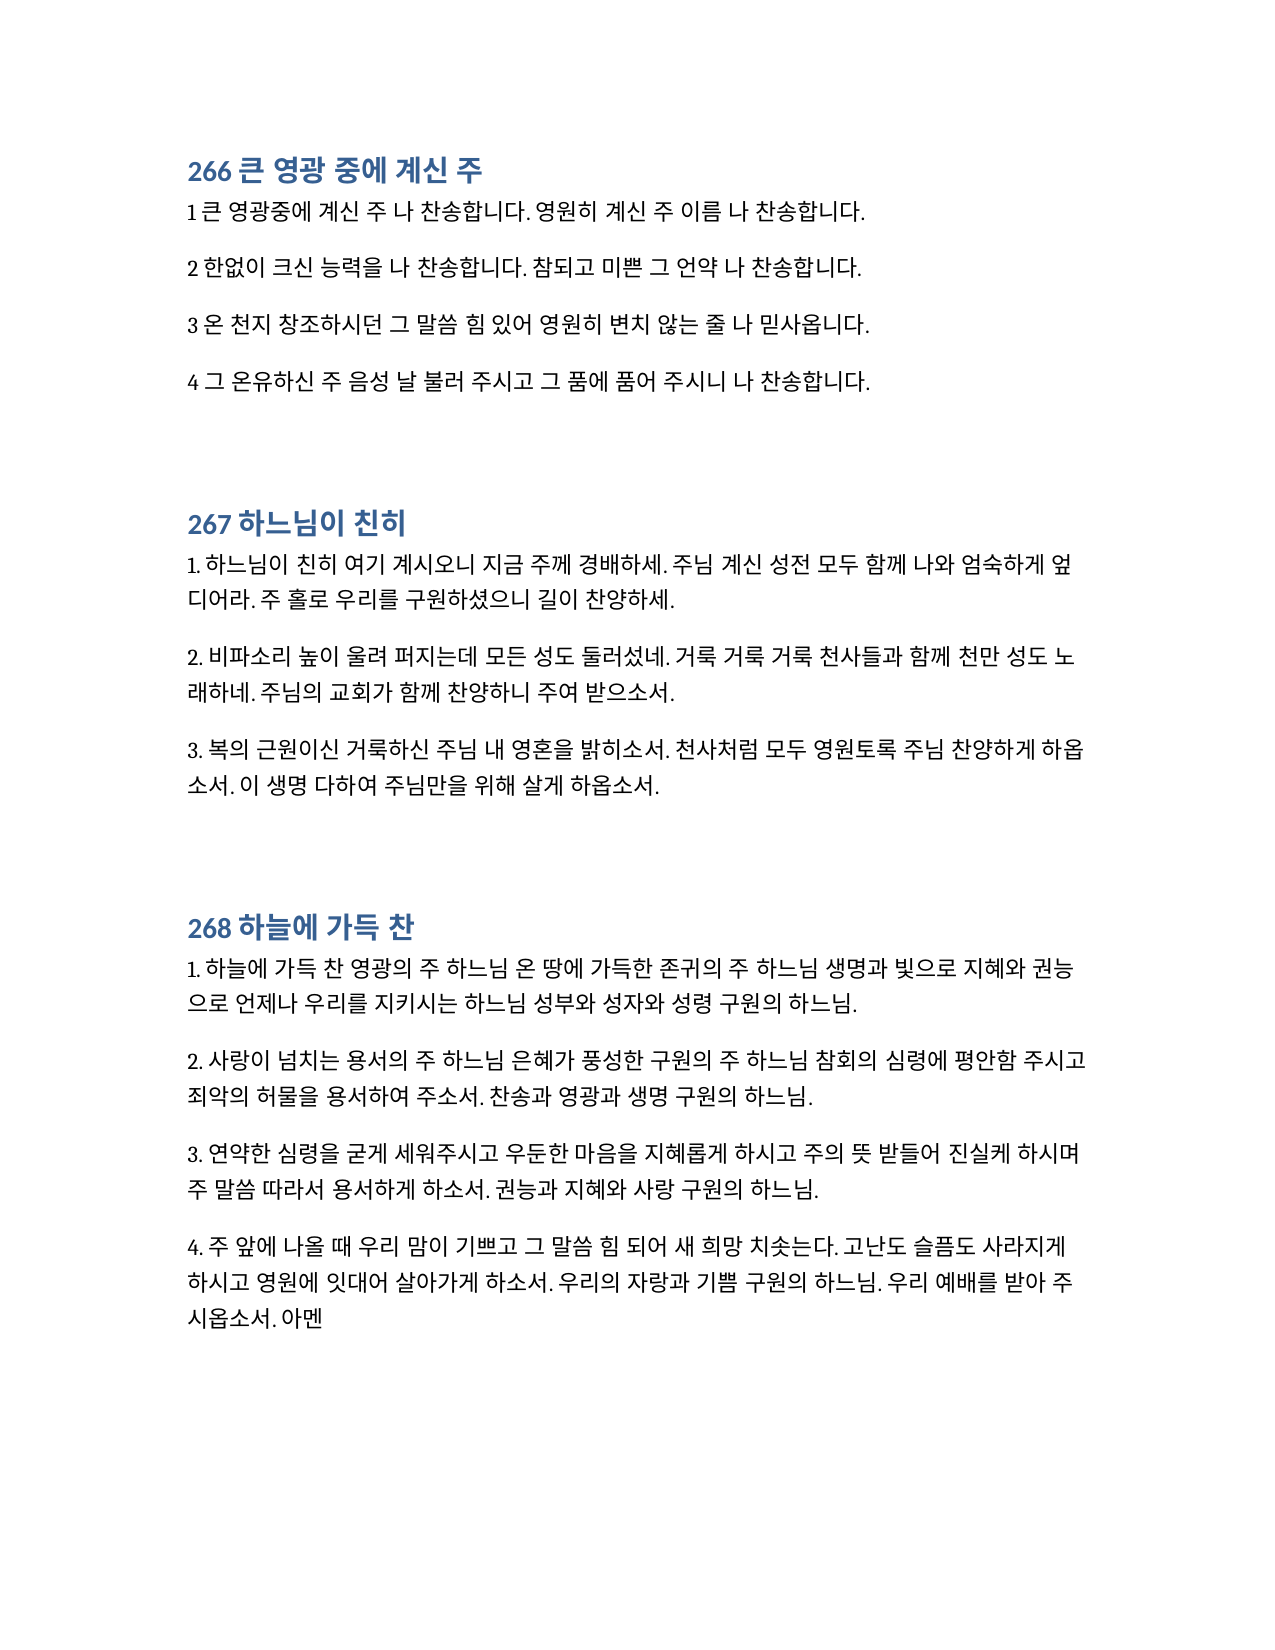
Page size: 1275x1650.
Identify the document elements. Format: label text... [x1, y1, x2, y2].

text 1. 하느님이 친히 여기 계시오니 지금 주께 경배하세. 주님 계신 성전 모두 함께 나와 엄숙하게 엎디어라. 주 홀로 우리를 구원하셨으니 길이 찬양하세. [187, 548, 1087, 616]
text 3 온 천지 창조하시던 그 말씀 힘 있어 영원히 변치 않는 줄 나 믿사옵니다. [187, 309, 1087, 340]
text 3. 복의 근원이신 거룩하신 주님 내 영혼을 밝히소서. 천사처럼 모두 영원토록 주님 찬양하게 하옵소서. 이 생명 다하여 주님만을 위해 살게 하옵소서. [187, 734, 1087, 801]
text 1 큰 영광중에 계신 주 나 찬송합니다. 영원히 계신 주 이름 나 찬송합니다. [187, 196, 1087, 227]
subtitle 268 하늘에 가득 찬 [187, 907, 1087, 947]
text 1. 하늘에 가득 찬 영광의 주 하느님 온 땅에 가득한 존귀의 주 하느님 생명과 빛으로 지혜와 권능으로 언제나 우리를 지키시는 하느님 성부와 성자와 성령 구원의 하느님. [187, 952, 1087, 1020]
text 3. 연약한 심령을 굳게 세워주시고 우둔한 마음을 지혜롭게 하시고 주의 뜻 받들어 진실케 하시며 주 말씀 따라서 용서하게 하소서. 권능과 지혜와 사랑 구원의 하느님. [187, 1138, 1087, 1205]
text 4 그 온유하신 주 음성 날 불러 주시고 그 품에 품어 주시니 나 찬송합니다. [187, 366, 1087, 397]
subtitle 266 큰 영광 중에 계신 주 [187, 150, 1087, 190]
text 2. 비파소리 높이 울려 퍼지는데 모든 성도 둘러섰네. 거룩 거룩 거룩 천사들과 함께 천만 성도 노래하네. 주님의 교회가 함께 찬양하니 주여 받으소서. [187, 641, 1087, 708]
text 2. 사랑이 넘치는 용서의 주 하느님 은혜가 풍성한 구원의 주 하느님 참회의 심령에 평안함 주시고 죄악의 허물을 용서하여 주소서. 찬송과 영광과 생명 구원의 하느님. [187, 1045, 1087, 1112]
subtitle 267 하느님이 친히 [187, 503, 1087, 543]
text 4. 주 앞에 나올 때 우리 맘이 기쁘고 그 말씀 힘 되어 새 희망 치솟는다. 고난도 슬픔도 사라지게 하시고 영원에 잇대어 살아가게 하소서. 우리의 자랑과 기쁨 구원의 하느님. 우리 예배를 받아 주시옵소서. 아멘 [187, 1231, 1087, 1334]
text 2 한없이 크신 능력을 나 찬송합니다. 참되고 미쁜 그 언약 나 찬송합니다. [187, 252, 1087, 284]
